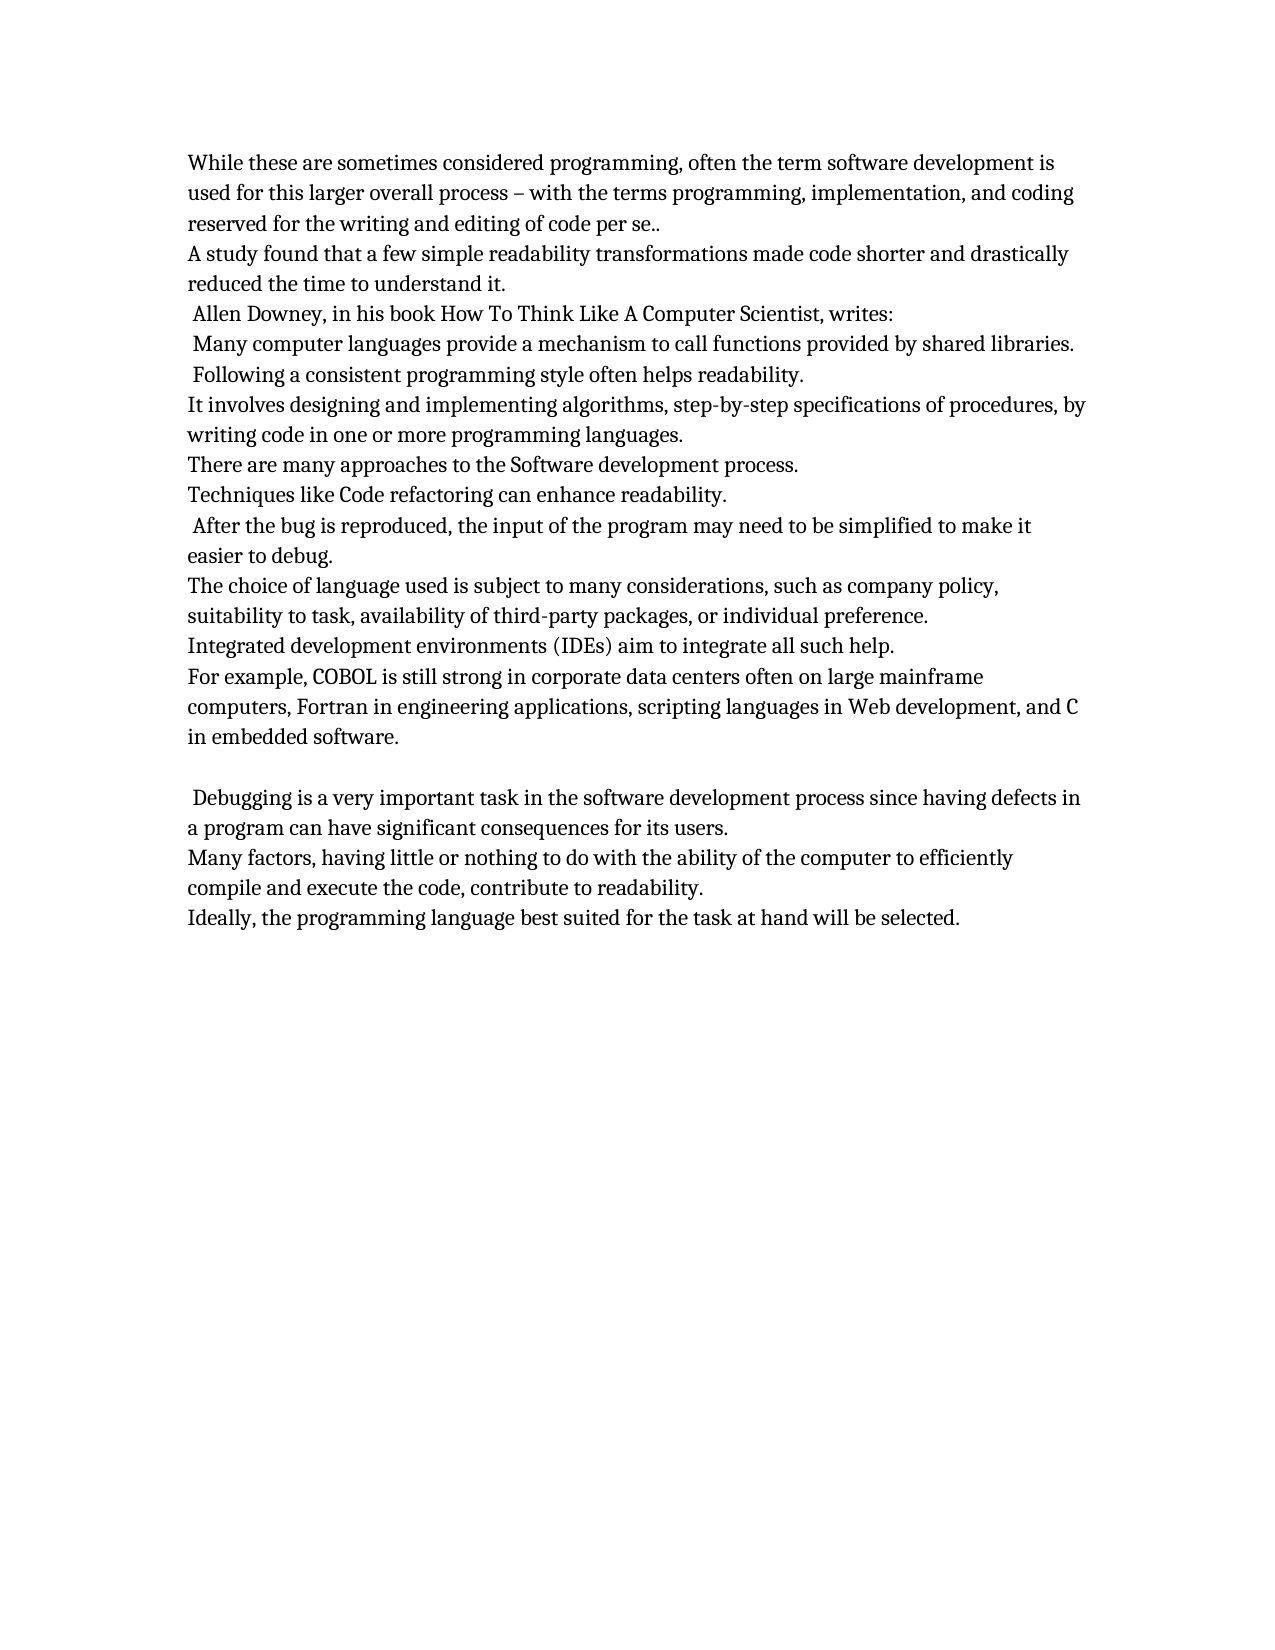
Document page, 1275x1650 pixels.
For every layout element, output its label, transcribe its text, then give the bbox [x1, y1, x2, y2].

text While these are sometimes considered programming, often the term software development is used for this larger overall process – with the terms programming, implementation, and coding reserved for the writing and editing of code per se.. A study found that a few simple readability transformations made code shorter and drastically reduced the time to understand it. Allen Downey, in his book How To Think Like A Computer Scientist, writes: Many computer languages provide a mechanism to call functions provided by shared libraries. Following a consistent programming style often helps readability. It involves designing and implementing algorithms, step-by-step specifications of procedures, by writing code in one or more programming languages. There are many approaches to the Software development process. Techniques like Code refactoring can enhance readability. After the bug is reproduced, the input of the program may need to be simplified to make it easier to debug. The choice of language used is subject to many considerations, such as company policy, suitability to task, availability of third-party packages, or individual preference. Integrated development environments (IDEs) aim to integrate all such help. For example, COBOL is still strong in corporate data centers often on large mainframe computers, Fortran in engineering applications, scripting languages in Web development, and C in embedded software. Debugging is a very important task in the software development process since having defects in a program can have significant consequences for its users. Many factors, having little or nothing to do with the ability of the computer to efficiently compile and execute the code, contribute to readability. Ideally, the programming language best suited for the task at hand will be selected. [187, 150, 1087, 932]
